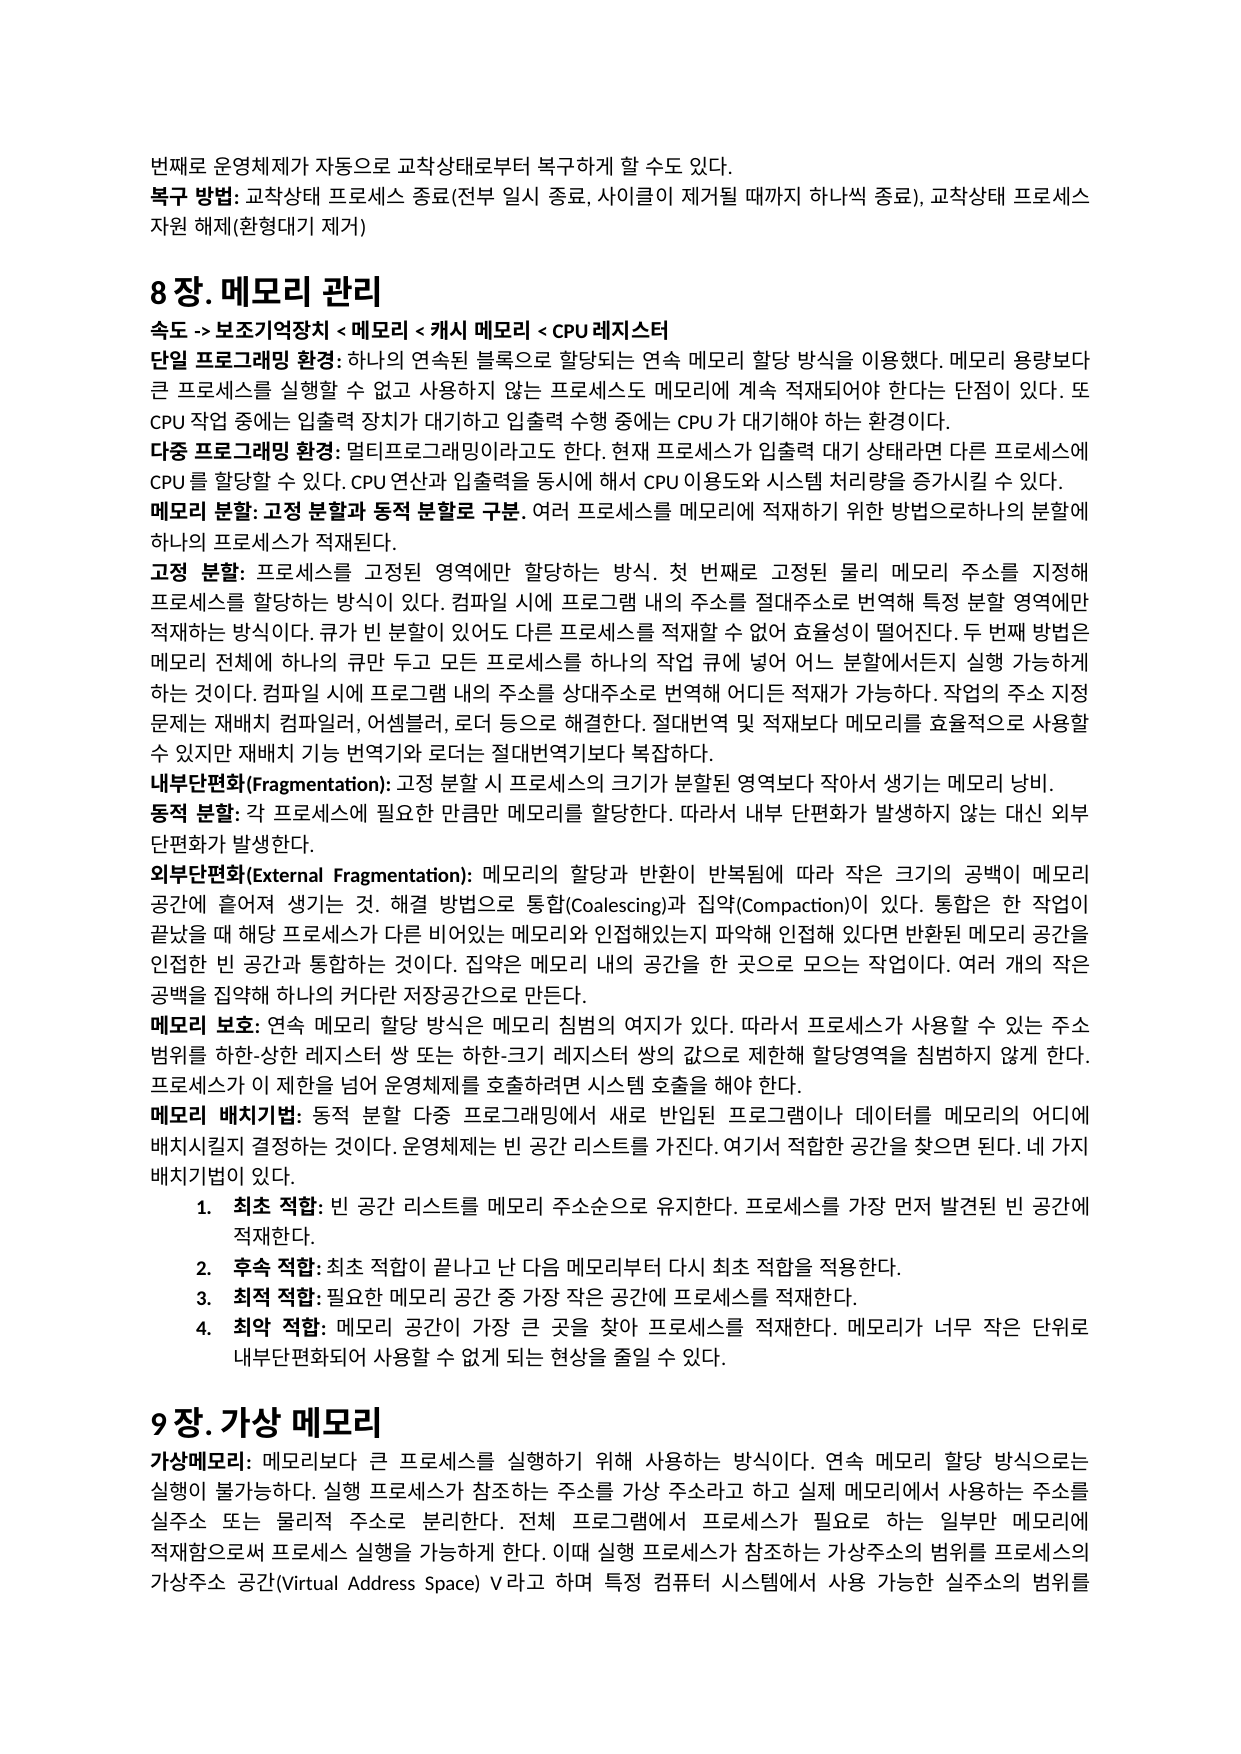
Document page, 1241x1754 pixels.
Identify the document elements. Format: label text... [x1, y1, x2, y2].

list 후속 적합: 최초 적합이 끝나고 난 다음 메모리부터 다시 최초 적합을 적용한다. [196, 1251, 1090, 1281]
text 9장. 가상 메모리 [150, 1397, 1090, 1445]
text 고정 분할: 프로세스를 고정된 영역에만 할당하는 방식. 첫 번째로 고정된 물리 메모리 주소를 지정해 프로세스를 할당하는 방식이 있다. 컴파일 시에 프로그램 내의 주소를 절대주소로 번역해 특정 분할 영역에만 적재하는 방식이다. 큐가 빈 분할이 있어도 다른 프로세스를 적재할 수 없어 효율성이 떨어진다. 두 번째 방법은 메모리 전체에 하나의 큐만 두고 모든 프로세스를 하나의 작업 큐에 넣어 어느 분할에서든지 실행 가능하게 하는 것이다. 컴파일 시에 프로그램 내의 주소를 상대주소로 번역해 어디든 적재가 가능하다. 작업의 주소 지정 문제는 재배치 컴파일러, 어셈블러, 로더 등으로 해결한다. 절대번역 및 적재보다 메모리를 효율적으로 사용할 수 있지만 재배치 기능 번역기와 로더는 절대번역기보다 복잡하다. [150, 556, 1090, 767]
text 속도 -> 보조기억장치 < 메모리 < 캐시 메모리 < CPU레지스터 [150, 314, 1090, 344]
text 외부단편화(External Fragmentation): 메모리의 할당과 반환이 반복됨에 따라 작은 크기의 공백이 메모리 공간에 흩어져 생기는 것. 해결 방법으로 통합(Coalescing)과 집약(Compaction)이 있다. 통합은 한 작업이 끝났을 때 해당 프로세스가 다른 비어있는 메모리와 인접해있는지 파악해 인접해 있다면 반환된 메모리 공간을 인접한 빈 공간과 통합하는 것이다. 집약은 메모리 내의 공간을 한 곳으로 모으는 작업이다. 여러 개의 작은 공백을 집약해 하나의 커다란 저장공간으로 만든다. [150, 858, 1090, 1009]
text 복구 방법: 교착상태 프로세스 종료(전부 일시 종료, 사이클이 제거될 때까지 하나씩 종료), 교착상태 프로세스 자원 해제(환형대기 제거) [150, 180, 1090, 241]
text 메모리 보호: 연속 메모리 할당 방식은 메모리 침범의 여지가 있다. 따라서 프로세스가 사용할 수 있는 주소 범위를 하한-상한 레지스터 쌍 또는 하한-크기 레지스터 쌍의 값으로 제한해 할당영역을 침범하지 않게 한다. 프로세스가 이 제한을 넘어 운영체제를 호출하려면 시스템 호출을 해야 한다. [150, 1009, 1090, 1100]
text 단일 프로그래밍 환경: 하나의 연속된 블록으로 할당되는 연속 메모리 할당 방식을 이용했다. 메모리 용량보다 큰 프로세스를 실행할 수 없고 사용하지 않는 프로세스도 메모리에 계속 적재되어야 한다는 단점이 있다. 또 CPU 작업 중에는 입출력 장치가 대기하고 입출력 수행 중에는 CPU가 대기해야 하는 환경이다. [150, 344, 1090, 435]
list 최적 적합: 필요한 메모리 공간 중 가장 작은 공간에 프로세스를 적재한다. [196, 1281, 1090, 1311]
text 8장. 메모리 관리 [150, 266, 1090, 314]
list 최초 적합: 빈 공간 리스트를 메모리 주소순으로 유지한다. 프로세스를 가장 먼저 발견된 빈 공간에 적재한다. [196, 1190, 1090, 1251]
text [150, 150, 1090, 180]
text 동적 분할: 각 프로세스에 필요한 만큼만 메모리를 할당한다. 따라서 내부 단편화가 발생하지 않는 대신 외부 단편화가 발생한다. [150, 798, 1090, 858]
text 메모리 분할: 고정 분할과 동적 분할로 구분. 여러 프로세스를 메모리에 적재하기 위한 방법으로하나의 분할에 하나의 프로세스가 적재된다. [150, 496, 1090, 556]
list 최악 적합: 메모리 공간이 가장 큰 곳을 찾아 프로세스를 적재한다. 메모리가 너무 작은 단위로 내부단편화되어 사용할 수 없게 되는 현상을 줄일 수 있다. [196, 1311, 1090, 1372]
text 메모리 배치기법: 동적 분할 다중 프로그래밍에서 새로 반입된 프로그램이나 데이터를 메모리의 어디에 배치시킬지 결정하는 것이다. 운영체제는 빈 공간 리스트를 가진다. 여기서 적합한 공간을 찾으면 된다. 네 가지 배치기법이 있다. [150, 1100, 1090, 1190]
text 내부단편화(Fragmentation): 고정 분할 시 프로세스의 크기가 분할된 영역보다 작아서 생기는 메모리 낭비. [150, 767, 1090, 798]
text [150, 1445, 1090, 1596]
text 다중 프로그래밍 환경: 멀티프로그래밍이라고도 한다. 현재 프로세스가 입출력 대기 상태라면 다른 프로세스에 CPU를 할당할 수 있다. CPU연산과 입출력을 동시에 해서 CPU 이용도와 시스템 처리량을 증가시킬 수 있다. [150, 435, 1090, 496]
